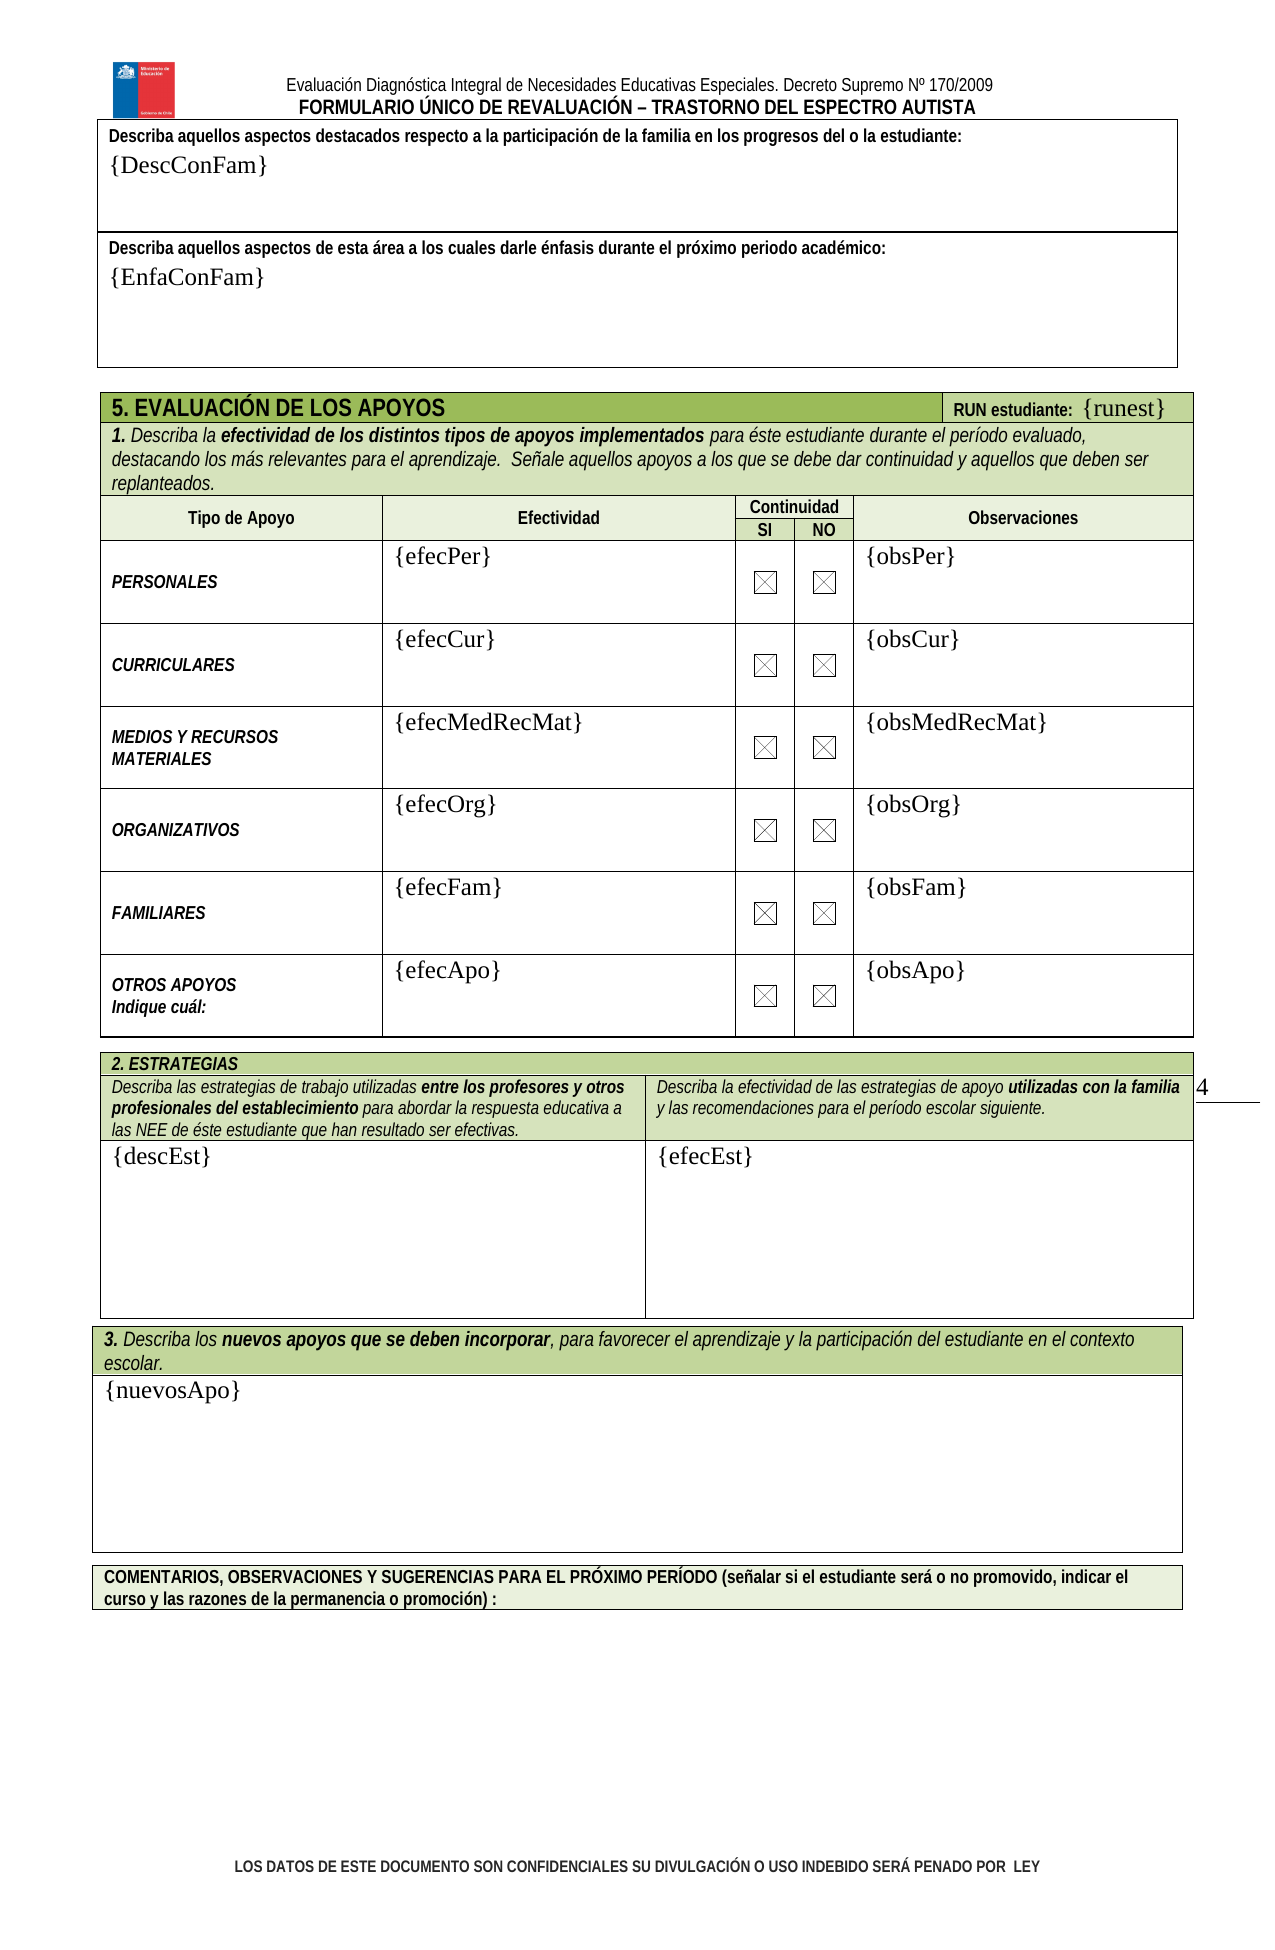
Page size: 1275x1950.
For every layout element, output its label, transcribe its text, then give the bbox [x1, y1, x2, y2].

table_cell {obsFam} [854, 872, 1193, 954]
table_cell [736, 955, 794, 1036]
table_cell [736, 707, 794, 788]
table_cell Observaciones [854, 496, 1193, 540]
table_cell [795, 624, 853, 706]
table_cell {efecEst} [646, 1141, 1193, 1317]
table_cell [736, 789, 794, 871]
table_cell 1. Describa la efectividad de los distintos tipos de apoyos implementados para éste estudiante durante el período evaluado, destacando los más relevantes para el aprendizaje. Señale aquellos apoyos a los que se debe dar continuidad y aquellos que deben ser replanteados. [101, 423, 1193, 495]
table_header 2. ESTRATEGIAS [101, 1053, 1193, 1074]
table_cell Tipo de Apoyo [101, 496, 382, 540]
table_cell {nuevosApo} [93, 1376, 1182, 1552]
table_cell Describa aquellos aspectos de esta área a los cuales darle énfasis durante el próximo periodo académico: {EnfaConFam} [98, 233, 1177, 367]
table_cell [795, 955, 853, 1036]
table_cell {obsApo} [854, 955, 1193, 1036]
table_cell {efecMedRecMat} [383, 707, 735, 788]
table_cell CURRICULARES [101, 624, 382, 706]
table_cell ORGANIZATIVOS [101, 789, 382, 871]
table_cell {efecFam} [383, 872, 735, 954]
table_header RUN estudiante: {runest} [943, 393, 1193, 422]
table_cell [795, 707, 853, 788]
table_cell Describa la efectividad de las estrategias de apoyo utilizadas con la familia y las recomendaciones para el período escolar siguiente. [646, 1076, 1193, 1140]
table_cell FAMILIARES [101, 872, 382, 954]
table_cell {efecApo} [383, 955, 735, 1036]
table_cell {obsPer} [854, 541, 1193, 623]
picture [112, 61, 175, 119]
table_cell SI [736, 519, 794, 540]
table_cell [736, 872, 794, 954]
table_cell Describa aquellos aspectos destacados respecto a la participación de la familia en los progresos del o la estudiante: {DescConFam} [98, 120, 1177, 231]
table_cell Describa las estrategias de trabajo utilizadas entre los profesores y otros profesionales del establecimiento para abordar la respuesta educativa a las NEE de éste estudiante que han resultado ser efectivas. [101, 1076, 645, 1140]
table_cell [736, 541, 794, 623]
table_cell Continuidad [736, 496, 853, 518]
table_cell {obsOrg} [854, 789, 1193, 871]
table_cell [795, 541, 853, 623]
table_cell OTROS APOYOS Indique cuál: [101, 955, 382, 1036]
table_cell {obsMedRecMat} [854, 707, 1193, 788]
table_cell MEDIOS Y RECURSOS MATERIALES [101, 707, 382, 788]
table_cell {efecCur} [383, 624, 735, 706]
table_cell [795, 872, 853, 954]
table_cell PERSONALES [101, 541, 382, 623]
table_cell NO [795, 519, 853, 540]
table_header 3. Describa los nuevos apoyos que se deben incorporar, para favorecer el aprendizaje y la participación del estudiante en el contexto escolar. [93, 1327, 1182, 1374]
table_cell Efectividad [383, 496, 735, 540]
table_cell [736, 624, 794, 706]
table_cell {efecPer} [383, 541, 735, 623]
table_header COMENTARIOS, OBSERVACIONES Y SUGERENCIAS PARA EL PRÓXIMO PERÍODO (señalar si el estudiante será o no promovido, indicar el curso y las razones de la permanencia o promoción) : [93, 1566, 1182, 1609]
table_cell [795, 789, 853, 871]
table_cell {efecOrg} [383, 789, 735, 871]
table_cell {descEst} [101, 1141, 645, 1317]
table_cell {obsCur} [854, 624, 1193, 706]
table_header 5. EVALUACIÓN DE LOS APOYOS [101, 393, 942, 422]
